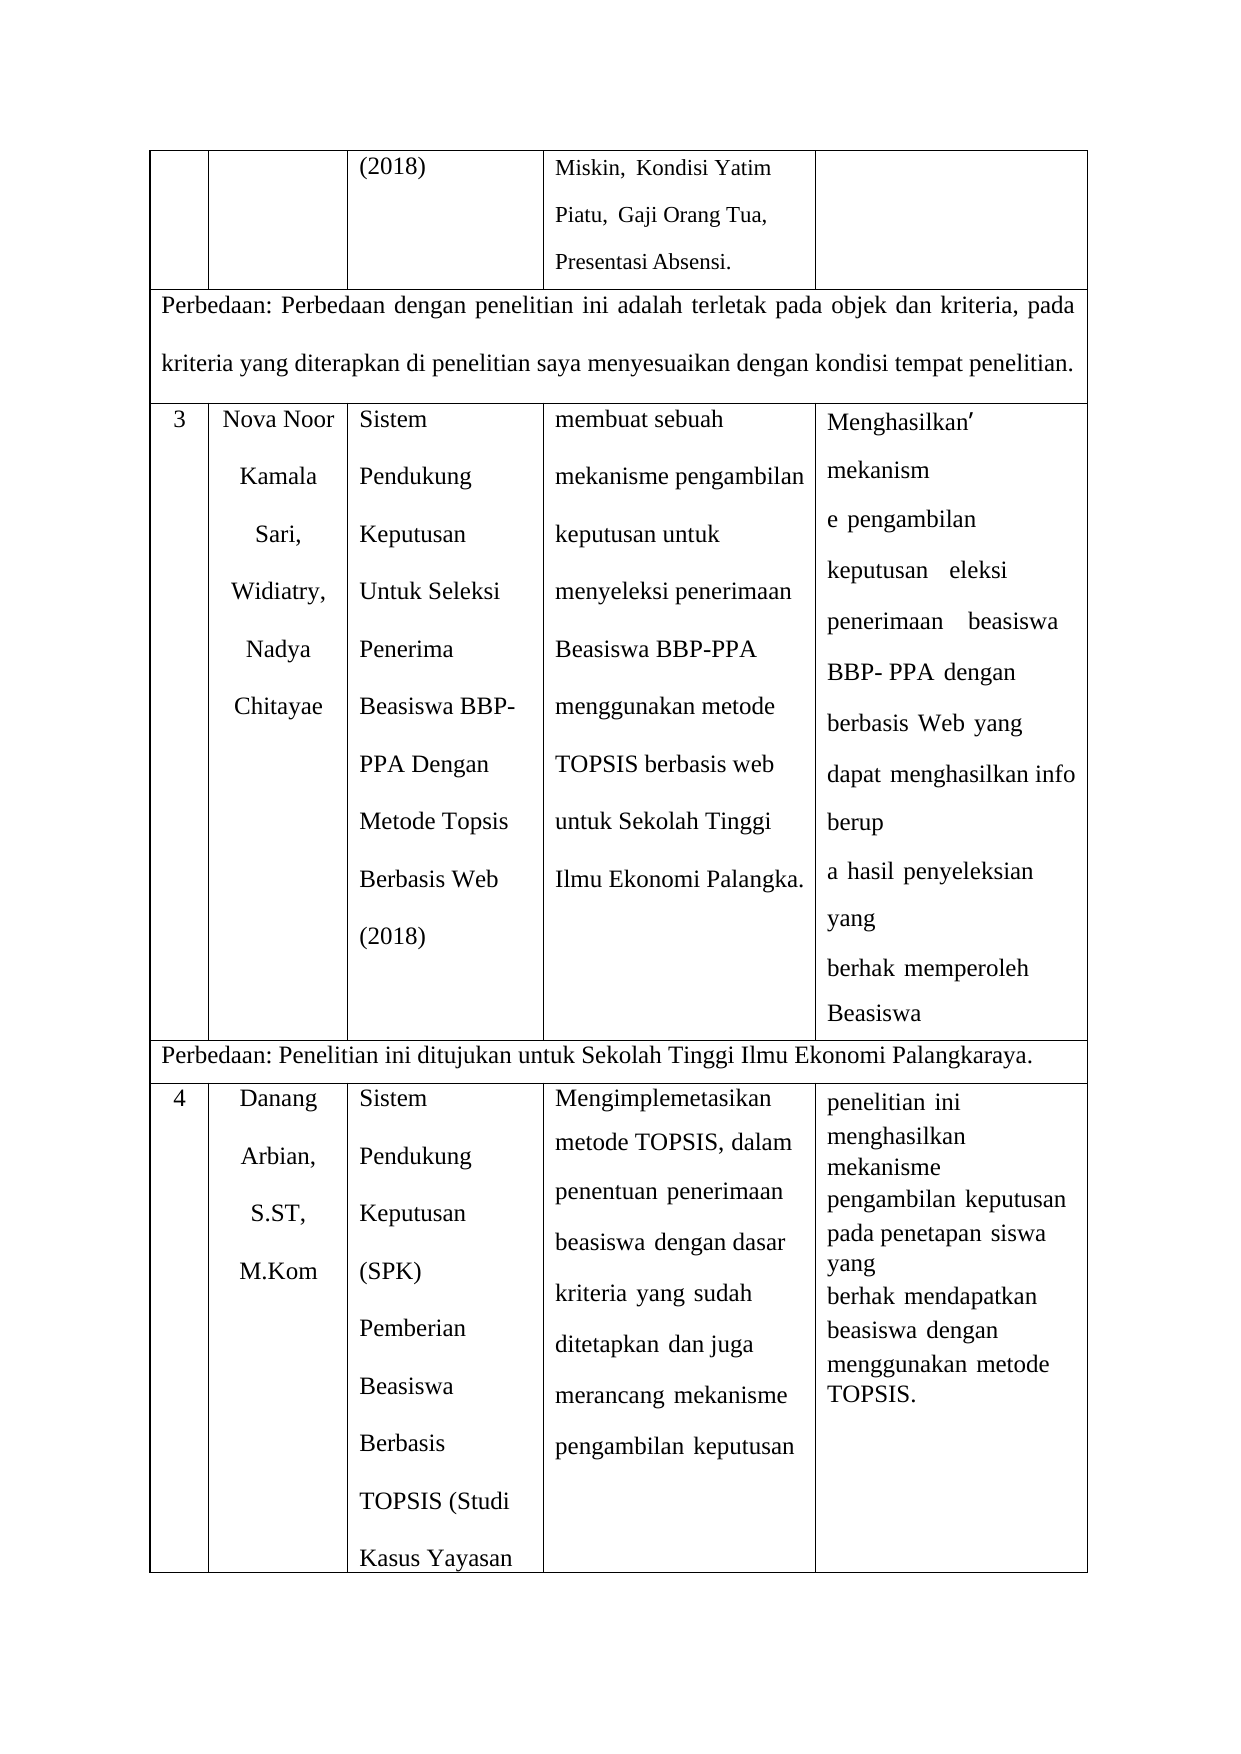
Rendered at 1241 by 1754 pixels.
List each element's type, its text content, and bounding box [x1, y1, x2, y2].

table_cell 2 [151, 151, 208, 289]
table_cell membuat sebuah mekanisme pengambilan keputusan untuk menyeleksi penerimaan Beasiswa BBP-PPA menggunakan metode TOPSIS berbasis web untuk Sekolah Tinggi Ilmu Ekonomi Palangka. [544, 404, 815, 1039]
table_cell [209, 1084, 347, 1572]
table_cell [348, 1084, 543, 1572]
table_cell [544, 151, 815, 289]
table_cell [816, 151, 1087, 289]
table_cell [348, 151, 543, 289]
table_cell Perbedaan: Perbedaan dengan penelitian ini adalah terletak pada objek dan kriteria, pada kriteria yang diterapkan di penelitian saya menyesuaikan dengan kondisi tempat penelitian. [151, 290, 1087, 403]
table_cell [544, 1084, 815, 1572]
table_cell Sistem Pendukung Keputusan Untuk Seleksi Penerima Beasiswa BBP-PPA Dengan Metode Topsis Berbasis Web (2018) [348, 404, 543, 1039]
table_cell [816, 1084, 1087, 1572]
table_cell Menghasilkan’ mekanisme“pengambilan keputusan“seleksi penerimaan“bbeasiswa“ BBP- PPA“dengan berbasis“Web“yang dapat“menghasilkan info berupa“hasil“penyeleksian yang berhak“memperoleh Beasiswa [816, 404, 1087, 1039]
table_cell Nova Noor Kamala Sari, Widiatry, Nadya Chitayae [209, 404, 347, 1039]
table_cell Perbedaan: Penelitian ini ditujukan untuk Sekolah Tinggi Ilmu Ekonomi Palangkaraya. [151, 1041, 1087, 1082]
table_cell 4 [151, 1084, 208, 1572]
table_cell 3 [151, 404, 208, 1039]
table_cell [209, 151, 347, 289]
